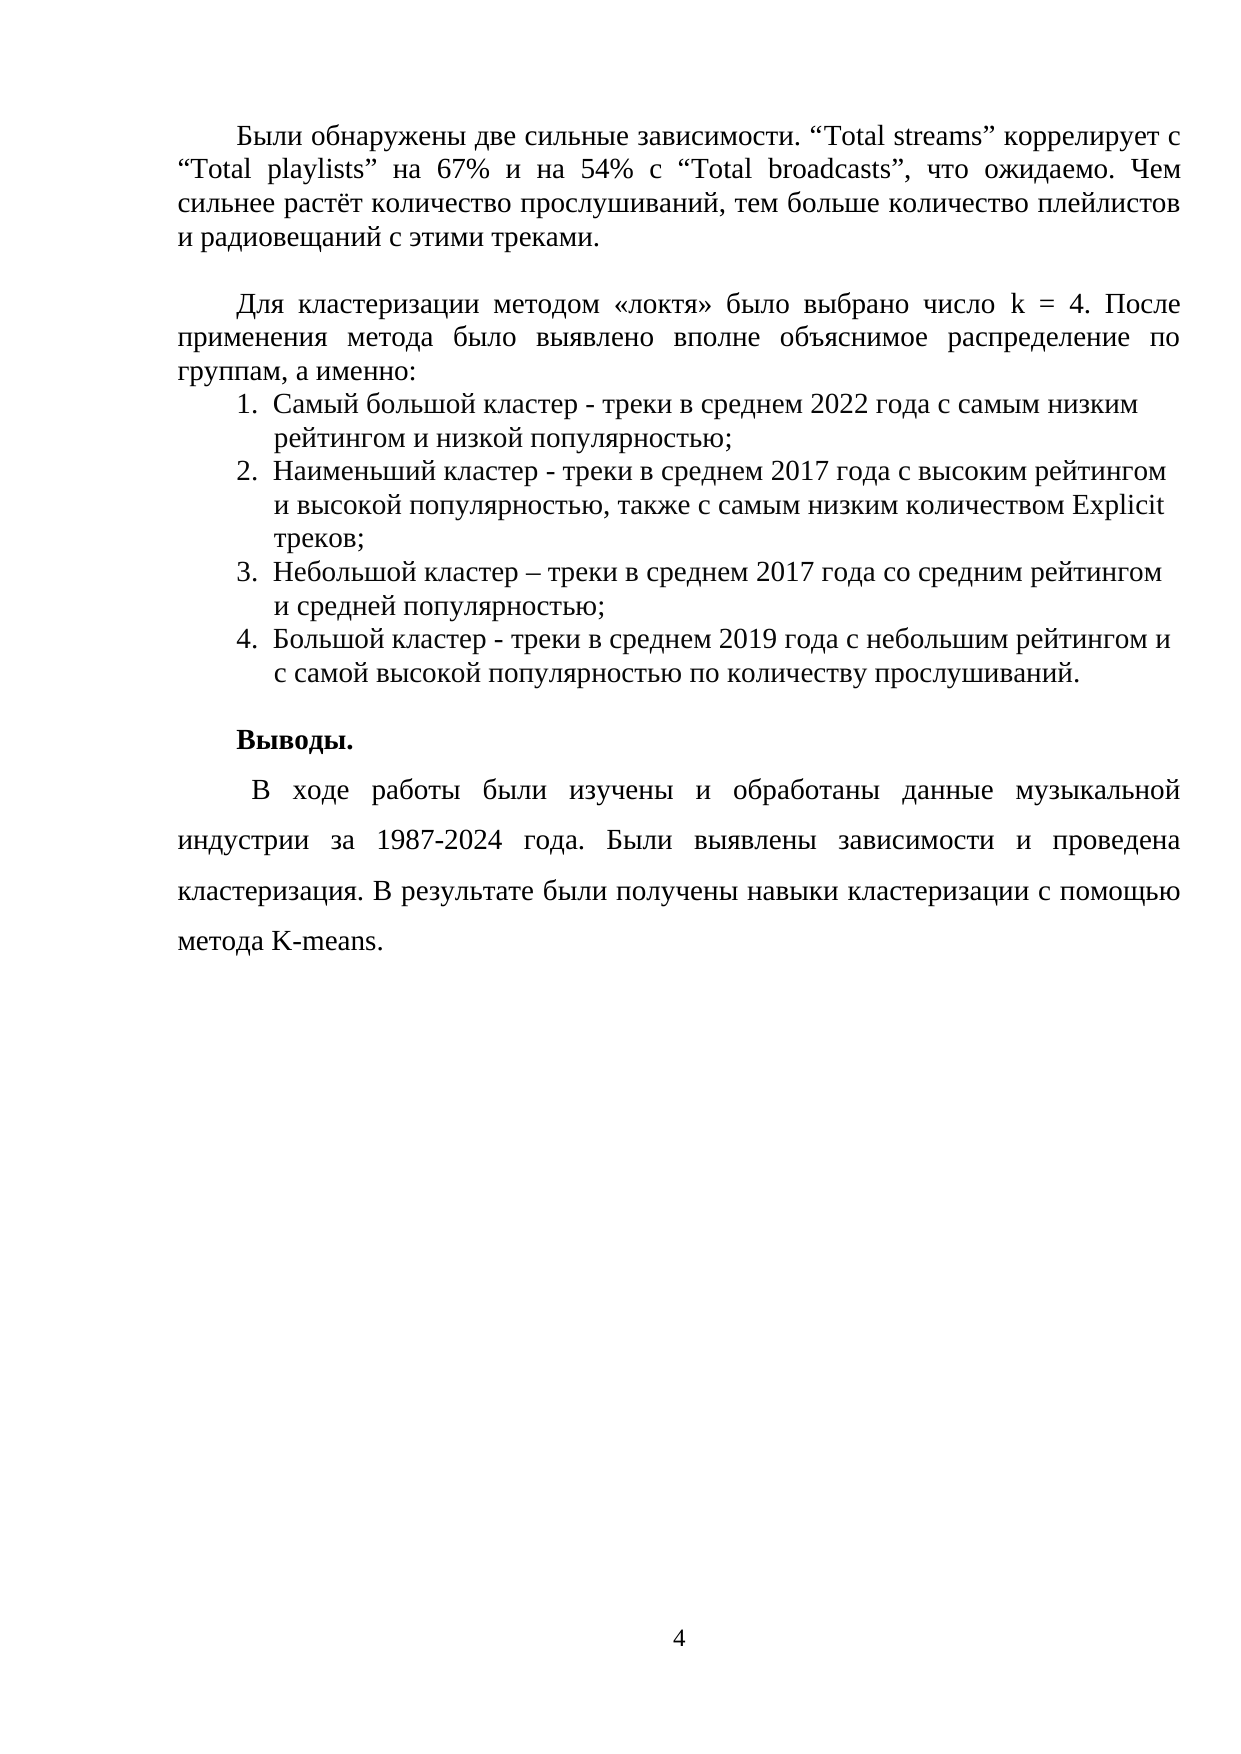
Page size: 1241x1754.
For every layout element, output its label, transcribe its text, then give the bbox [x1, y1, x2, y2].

text Выводы. [177, 722, 1181, 755]
text В ходе работы были изучены и обработаны данные музыкальной индустрии за 1987-2024 года. Были выявлены зависимости и проведена кластеризация. В результате были получены навыки кластеризации с помощью метода K-means. [177, 772, 1181, 957]
list Самый большой кластер - треки в среднем 2022 года с самым низким рейтингом и низкой популярностью; [236, 386, 1181, 453]
list Большой кластер - треки в среднем 2019 года с небольшим рейтингом и с самой высокой популярностью по количеству прослушиваний. [236, 621, 1181, 688]
text Были обнаружены две сильные зависимости. “Total streams” коррелирует с “Total playlists” на 67% и на 54% с “Total broadcasts”, что ожидаемо. Чем сильнее растёт количество прослушиваний, тем больше количество плейлистов и радиовещаний с этими треками. [177, 118, 1181, 252]
list Небольшой кластер – треки в среднем 2017 года со средним рейтингом и средней популярностью; [236, 554, 1181, 621]
text Для кластеризации методом «локтя» было выбрано число k = 4. После применения метода было выявлено вполне объяснимое распределение по группам, а именно: [177, 286, 1181, 386]
list Наименьший кластер - треки в среднем 2017 года с высоким рейтингом и высокой популярностью, также с самым низким количеством Explicit треков; [236, 453, 1181, 554]
